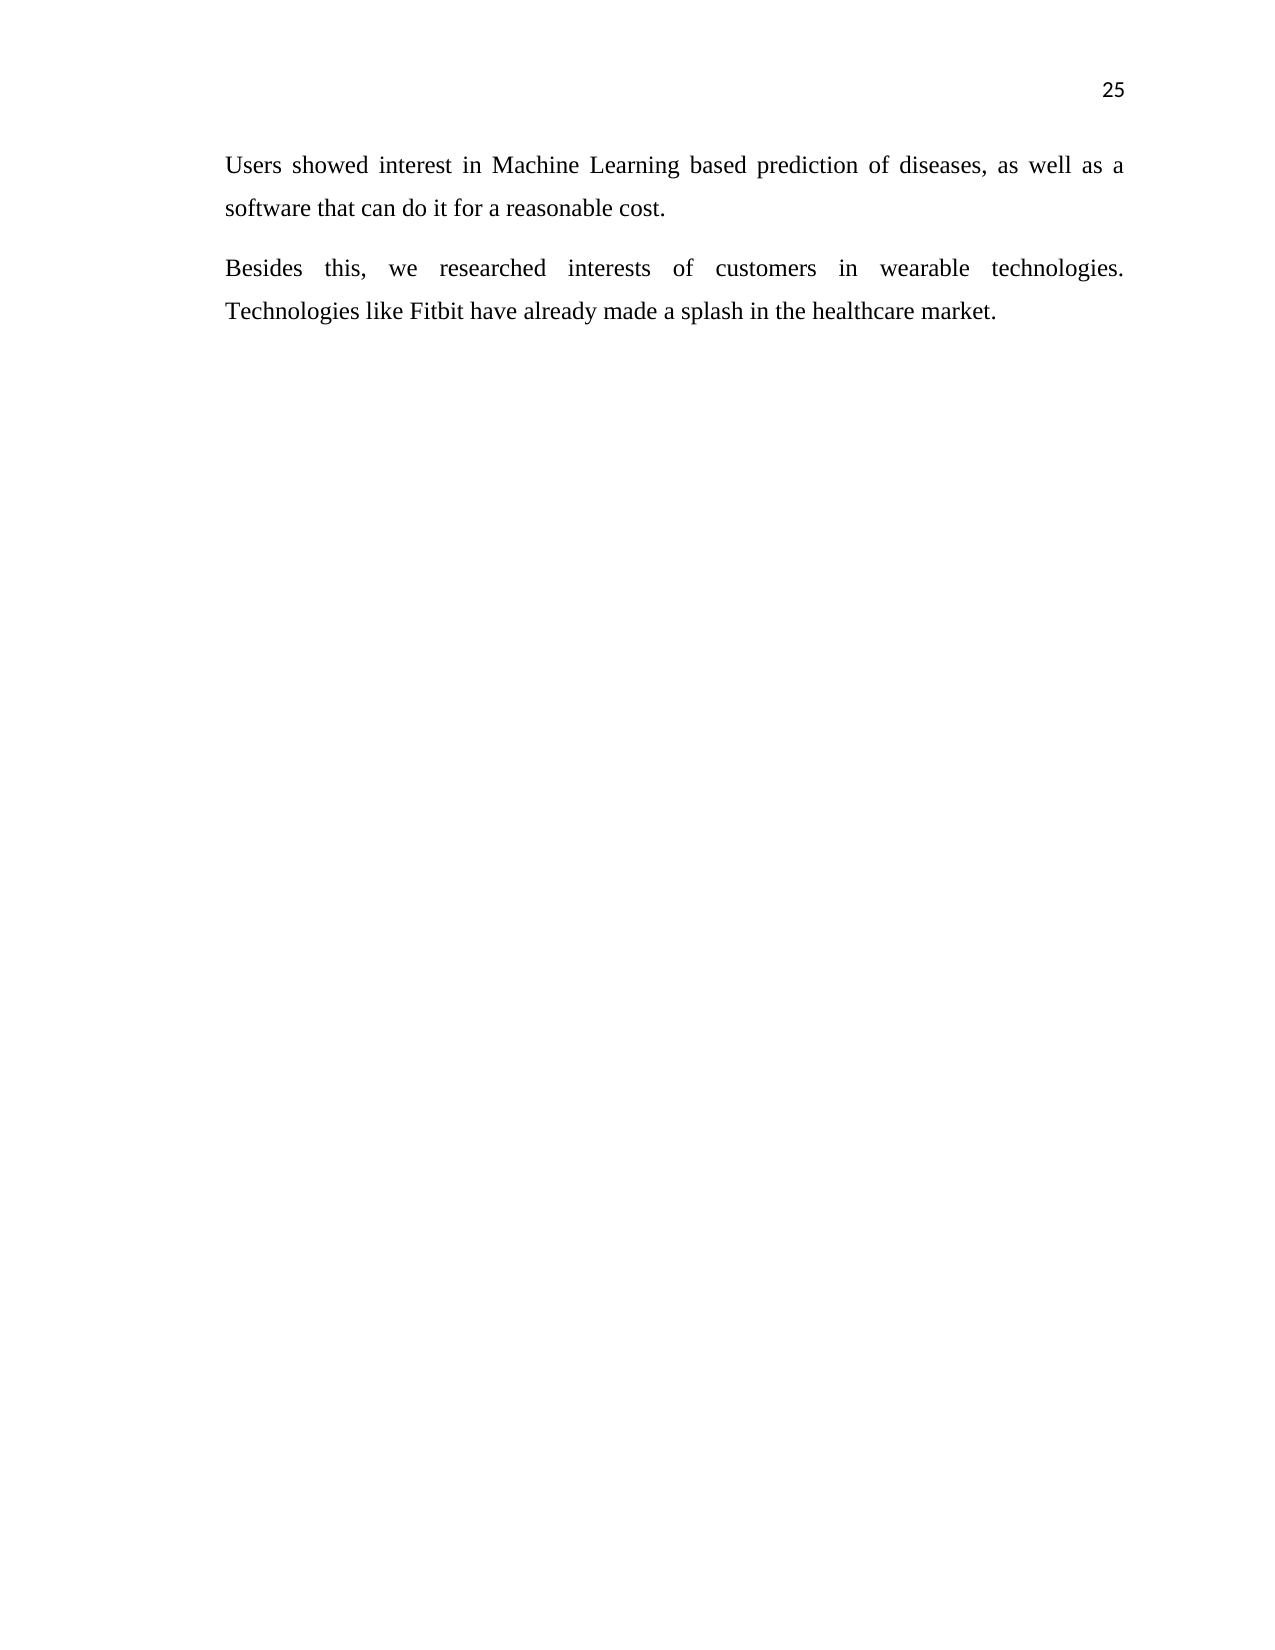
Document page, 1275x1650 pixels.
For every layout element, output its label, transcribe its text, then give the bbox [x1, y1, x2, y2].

text Besides this, we researched interests of customers in wearable technologies. Technologies like Fitbit have already made a splash in the healthcare market. [225, 253, 1125, 325]
text Users showed interest in Machine Learning based prediction of diseases, as well as a software that can do it for a reasonable cost. [225, 150, 1125, 222]
